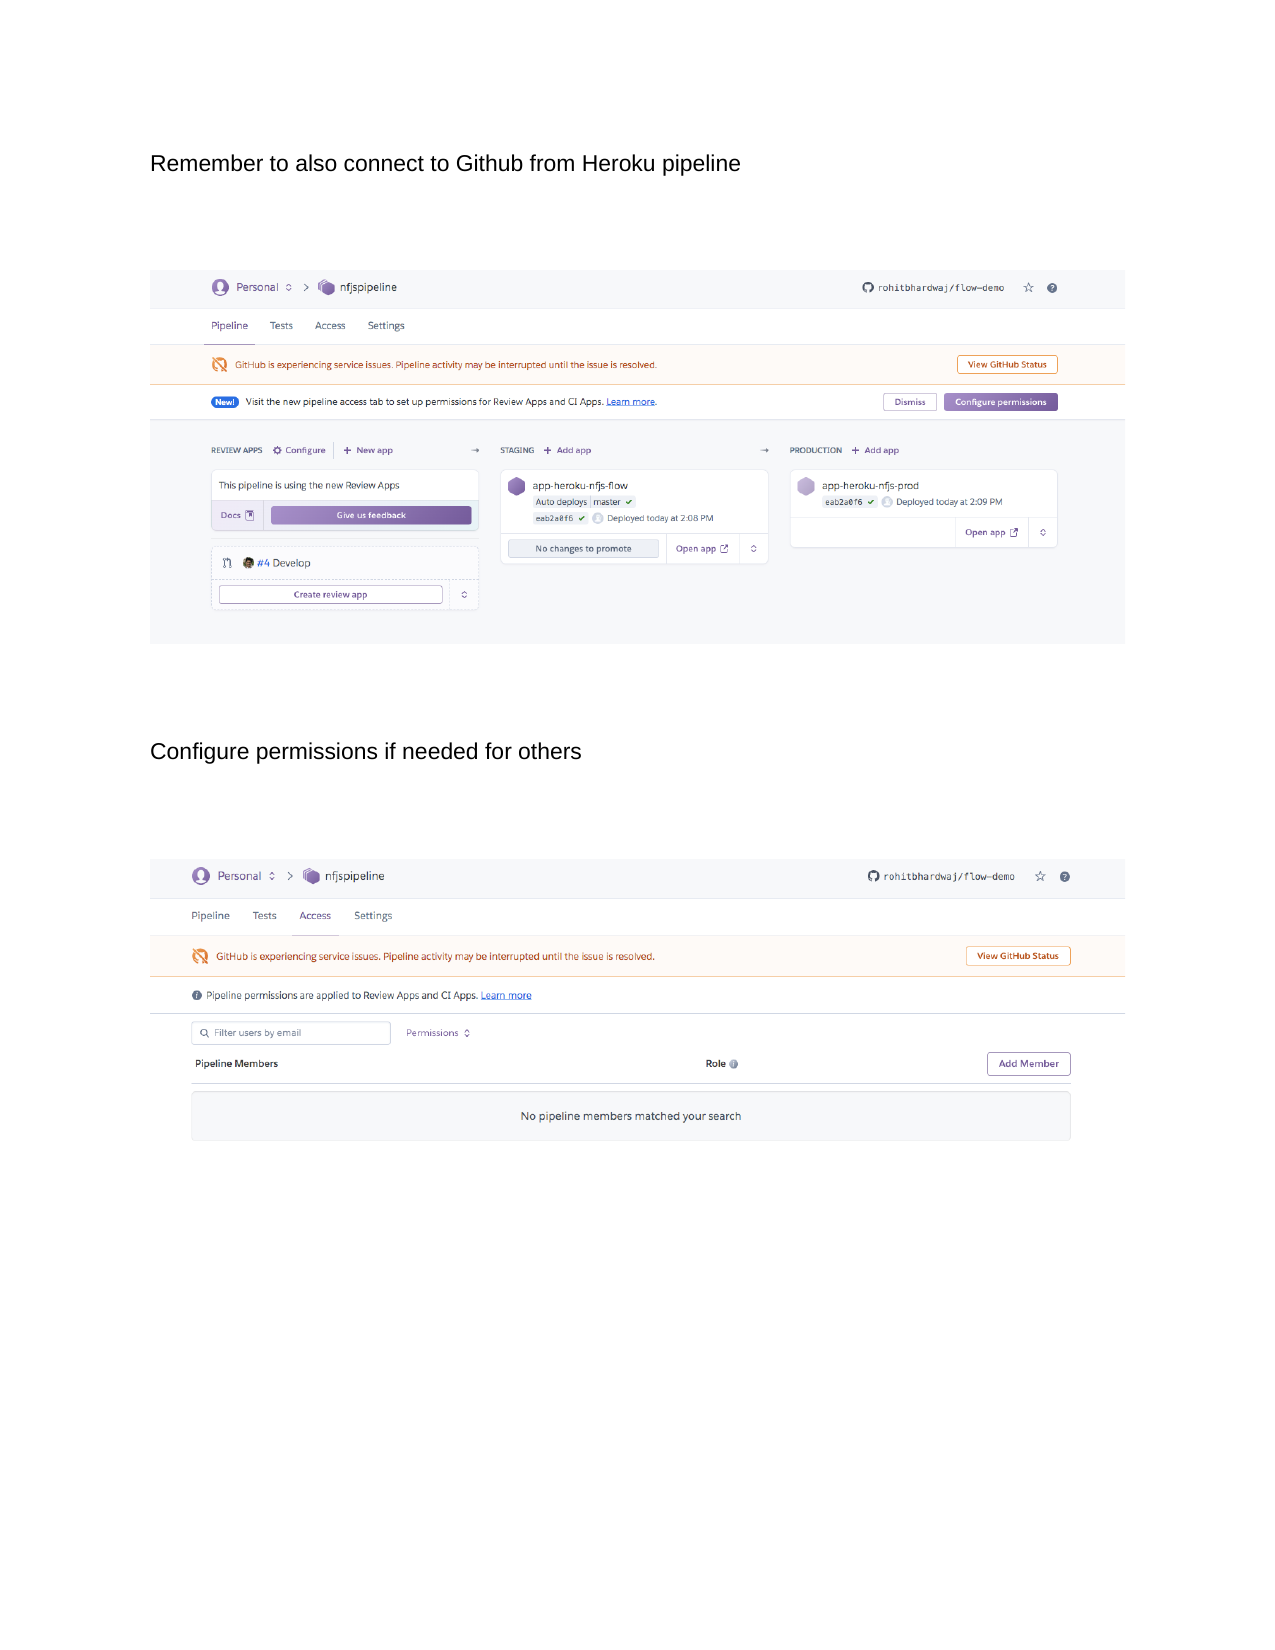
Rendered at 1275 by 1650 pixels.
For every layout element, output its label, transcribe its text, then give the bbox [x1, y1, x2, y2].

text Remember to also connect to Github from Heroku pipeline [150, 150, 1125, 176]
text Configure permissions if needed for others [150, 738, 1125, 764]
picture [150, 859, 1125, 1259]
picture [150, 270, 1125, 644]
